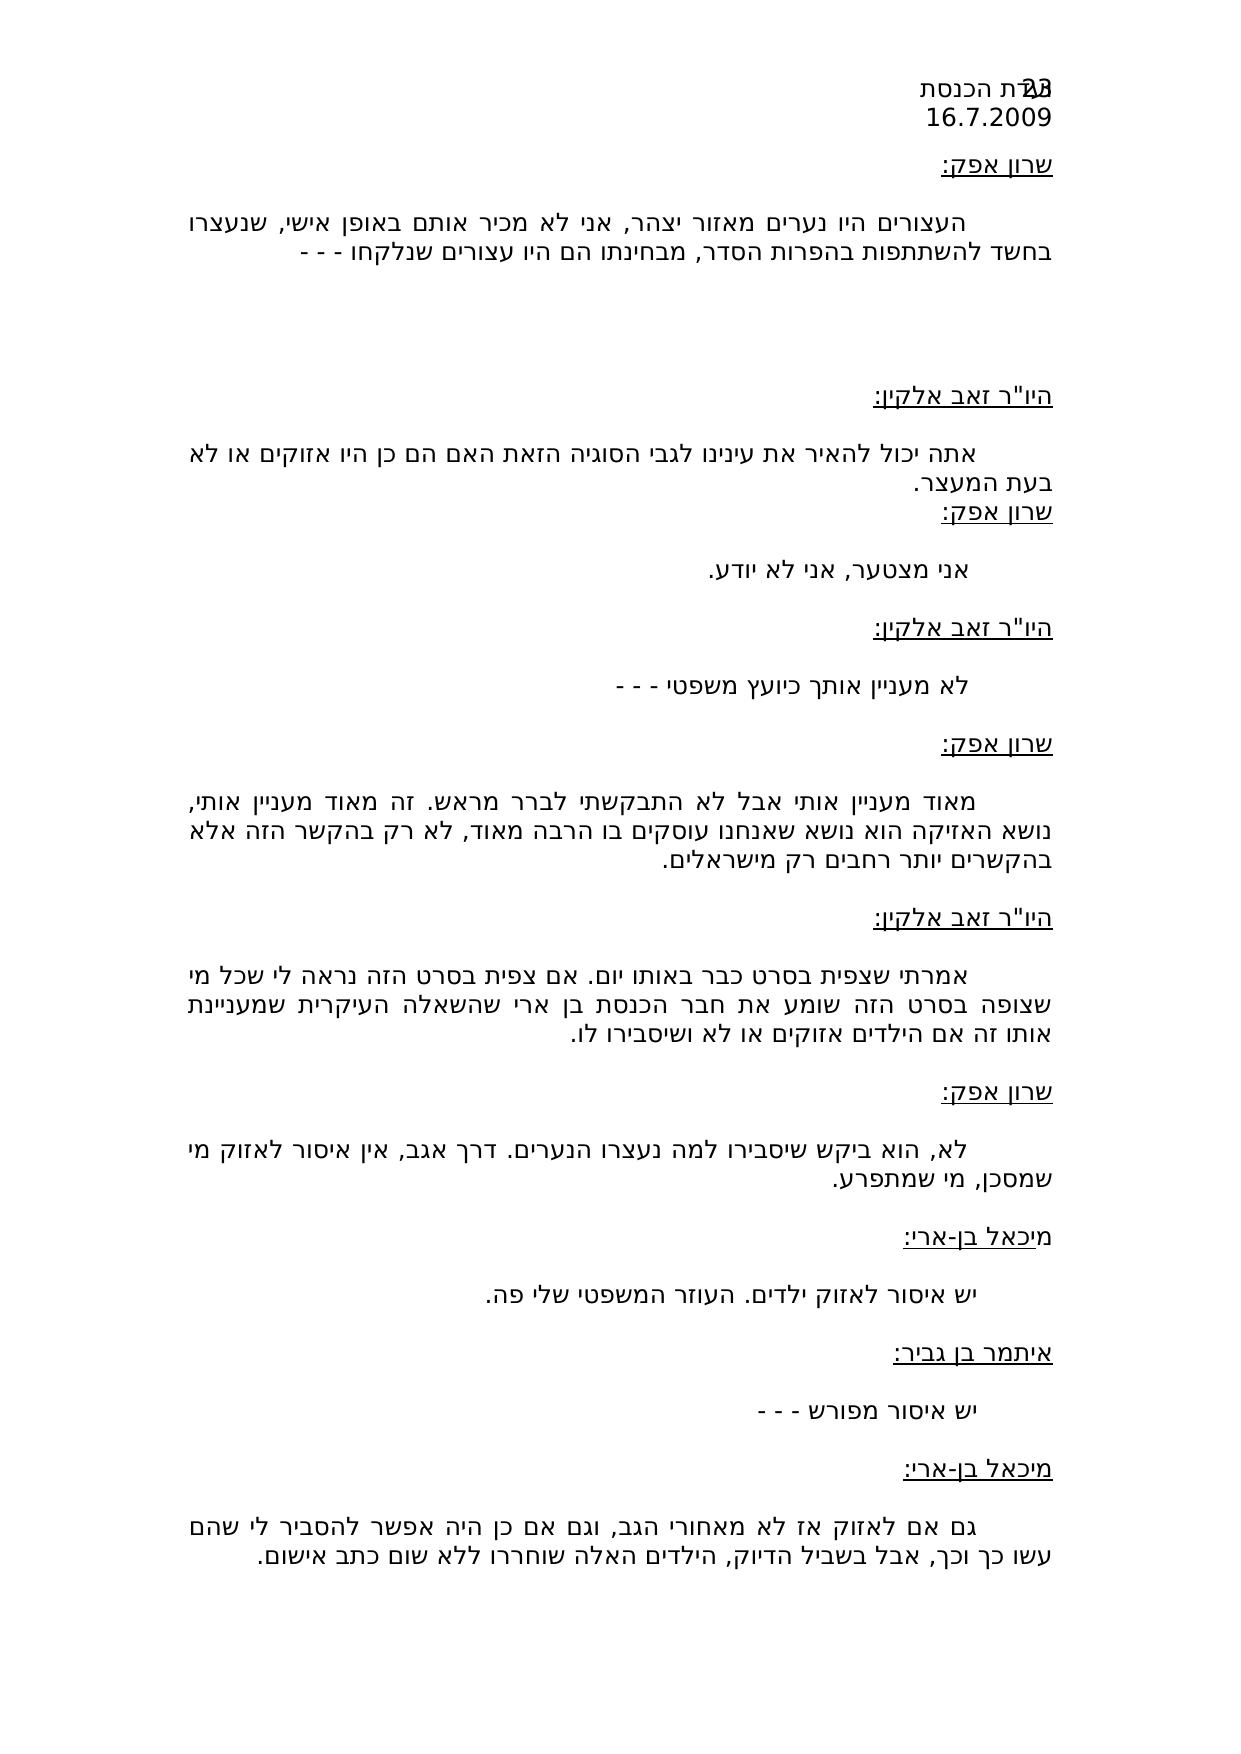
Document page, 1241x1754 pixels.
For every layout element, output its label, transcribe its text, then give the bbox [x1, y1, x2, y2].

text אתה יכול להאיר את עינינו לגבי הסוגיה הזאת האם הם כן היו אזוקים או לא בעת המעצר. [187, 439, 1053, 497]
text שרון אפק: [187, 1077, 1053, 1107]
text אני מצטער, אני לא יודע. [187, 555, 1053, 584]
text היו"ר זאב אלקין: [187, 381, 1053, 410]
text יש איסור לאזוק ילדים. העוזר המשפטי שלי פה. [187, 1280, 1053, 1309]
text איתמר בן גביר: [187, 1338, 1053, 1367]
text שרון אפק: [187, 729, 1053, 758]
text גם אם לאזוק אז לא מאחורי הגב, וגם אם כן היה אפשר להסביר לי שהם עשו כך וכך, אבל בשביל הדיוק, הילדים האלה שוחררו ללא שום כתב אישום. [187, 1512, 1053, 1570]
text היו"ר זאב אלקין: [187, 613, 1053, 642]
text יש איסור מפורש - - - [187, 1396, 1053, 1425]
text לא, הוא ביקש שיסבירו למה נעצרו הנערים. דרך אגב, אין איסור לאזוק מי שמסכן, מי שמתפרע. [187, 1135, 1053, 1194]
text אמרתי שצפית בסרט כבר באותו יום. אם צפית בסרט הזה נראה לי שכל מי שצופה בסרט הזה שומע את חבר הכנסת בן ארי שהשאלה העיקרית שמעניינת אותו זה אם הילדים אזוקים או לא ושיסבירו לו. [187, 961, 1053, 1049]
text היו"ר זאב אלקין: [187, 903, 1053, 932]
text מאוד מעניין אותי אבל לא התבקשתי לברר מראש. זה מאוד מעניין אותי, נושא האזיקה הוא נושא שאנחנו עוסקים בו הרבה מאוד, לא רק בהקשר הזה אלא בהקשרים יותר רחבים רק מישראלים. [187, 787, 1053, 874]
text שרון אפק: [187, 150, 1053, 179]
text מיכאל בן-ארי: [187, 1222, 1053, 1252]
text העצורים היו נערים מאזור יצהר, אני לא מכיר אותם באופן אישי, שנעצרו בחשד להשתתפות בהפרות הסדר, מבחינתו הם היו עצורים שנלקחו - - - [187, 208, 1053, 266]
text מיכאל בן-ארי: [187, 1454, 1053, 1483]
text שרון אפק: [187, 497, 1053, 527]
text לא מעניין אותך כיועץ משפטי - - - [187, 671, 1053, 700]
